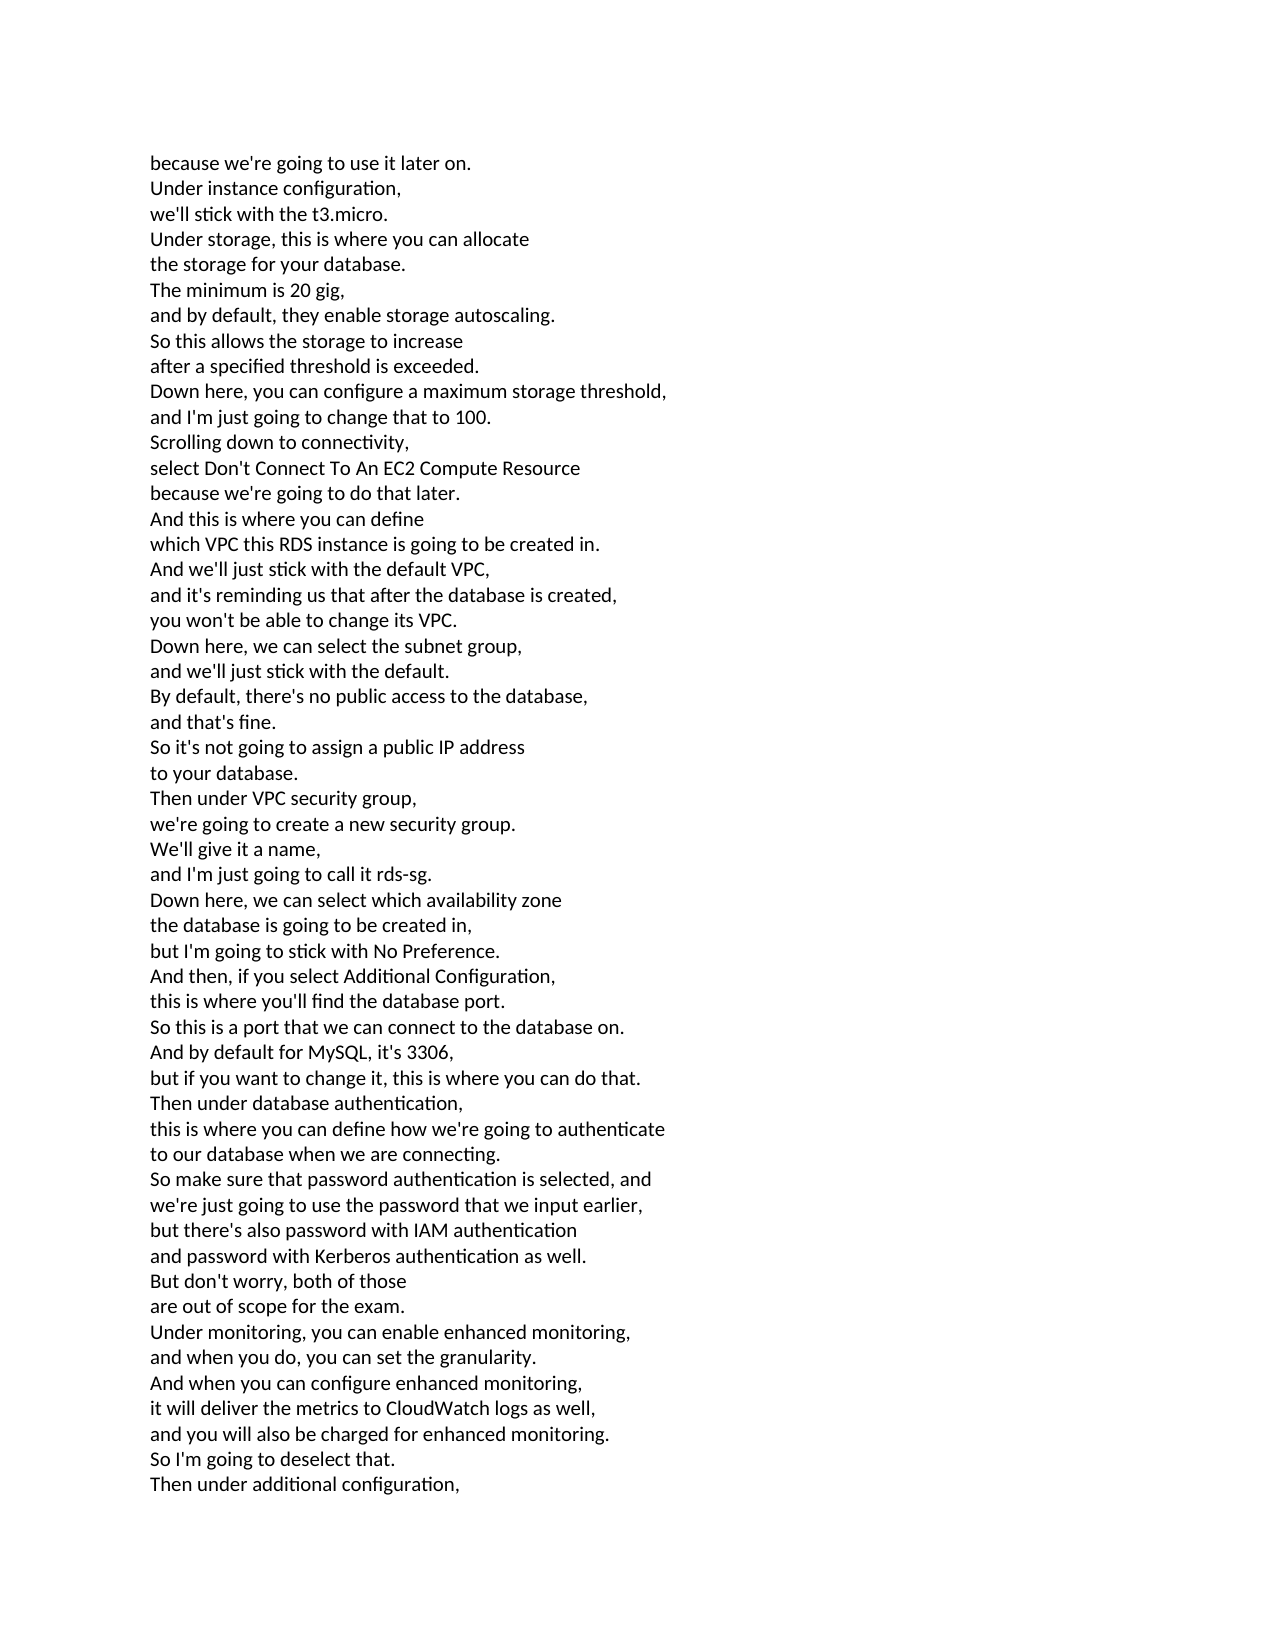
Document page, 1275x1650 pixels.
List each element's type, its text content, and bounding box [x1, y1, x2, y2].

text And by default for MySQL, it's 3306, [150, 1039, 1125, 1065]
text and it's reminding us that after the database is created, [150, 582, 1125, 607]
text Down here, we can select which availability zone [150, 887, 1125, 912]
text this is where you'll find the database port. [150, 989, 1125, 1014]
text Then under additional configuration, [150, 1472, 1125, 1497]
text you won't be able to change its VPC. [150, 607, 1125, 633]
text and I'm just going to call it rds-sg. [150, 862, 1125, 887]
text this is where you can define how we're going to authenticate [150, 1116, 1125, 1141]
text because we're going to do that later. [150, 480, 1125, 506]
text Then under database authentication, [150, 1090, 1125, 1116]
text which VPC this RDS instance is going to be created in. [150, 531, 1125, 557]
text Under monitoring, you can enable enhanced monitoring, [150, 1319, 1125, 1344]
text and password with Kerberos authentication as well. [150, 1243, 1125, 1268]
text So make sure that password authentication is selected, and [150, 1167, 1125, 1192]
text because we're going to use it later on. [150, 150, 1125, 175]
text And we'll just stick with the default VPC, [150, 557, 1125, 582]
text So this allows the storage to increase [150, 328, 1125, 353]
text And when you can configure enhanced monitoring, [150, 1370, 1125, 1395]
text Under instance configuration, [150, 175, 1125, 201]
text But don't worry, both of those [150, 1268, 1125, 1294]
text Scrolling down to connectivity, [150, 429, 1125, 455]
text and when you do, you can set the granularity. [150, 1344, 1125, 1370]
text select Don't Connect To An EC2 Compute Resource [150, 455, 1125, 480]
text the database is going to be created in, [150, 912, 1125, 938]
text So it's not going to assign a public IP address [150, 734, 1125, 760]
text we'll stick with the t3.micro. [150, 201, 1125, 226]
text and you will also be charged for enhanced monitoring. [150, 1421, 1125, 1446]
text We'll give it a name, [150, 836, 1125, 862]
text Then under VPC security group, [150, 785, 1125, 811]
text the storage for your database. [150, 252, 1125, 277]
text and we'll just stick with the default. [150, 658, 1125, 684]
text So I'm going to deselect that. [150, 1446, 1125, 1472]
text but there's also password with IAM authentication [150, 1217, 1125, 1243]
text after a specified threshold is exceeded. [150, 353, 1125, 379]
text to your database. [150, 760, 1125, 785]
text but if you want to change it, this is where you can do that. [150, 1065, 1125, 1090]
text are out of scope for the exam. [150, 1294, 1125, 1319]
text Down here, we can select the subnet group, [150, 633, 1125, 658]
text And this is where you can define [150, 506, 1125, 531]
text and by default, they enable storage autoscaling. [150, 302, 1125, 328]
text and that's fine. [150, 709, 1125, 734]
text but I'm going to stick with No Preference. [150, 938, 1125, 963]
text So this is a port that we can connect to the database on. [150, 1014, 1125, 1039]
text to our database when we are connecting. [150, 1141, 1125, 1167]
text and I'm just going to change that to 100. [150, 404, 1125, 429]
text Under storage, this is where you can allocate [150, 226, 1125, 252]
text it will deliver the metrics to CloudWatch logs as well, [150, 1395, 1125, 1421]
text Down here, you can configure a maximum storage threshold, [150, 379, 1125, 404]
text By default, there's no public access to the database, [150, 684, 1125, 709]
text And then, if you select Additional Configuration, [150, 963, 1125, 989]
text we're just going to use the password that we input earlier, [150, 1192, 1125, 1217]
text The minimum is 20 gig, [150, 277, 1125, 302]
text we're going to create a new security group. [150, 811, 1125, 836]
